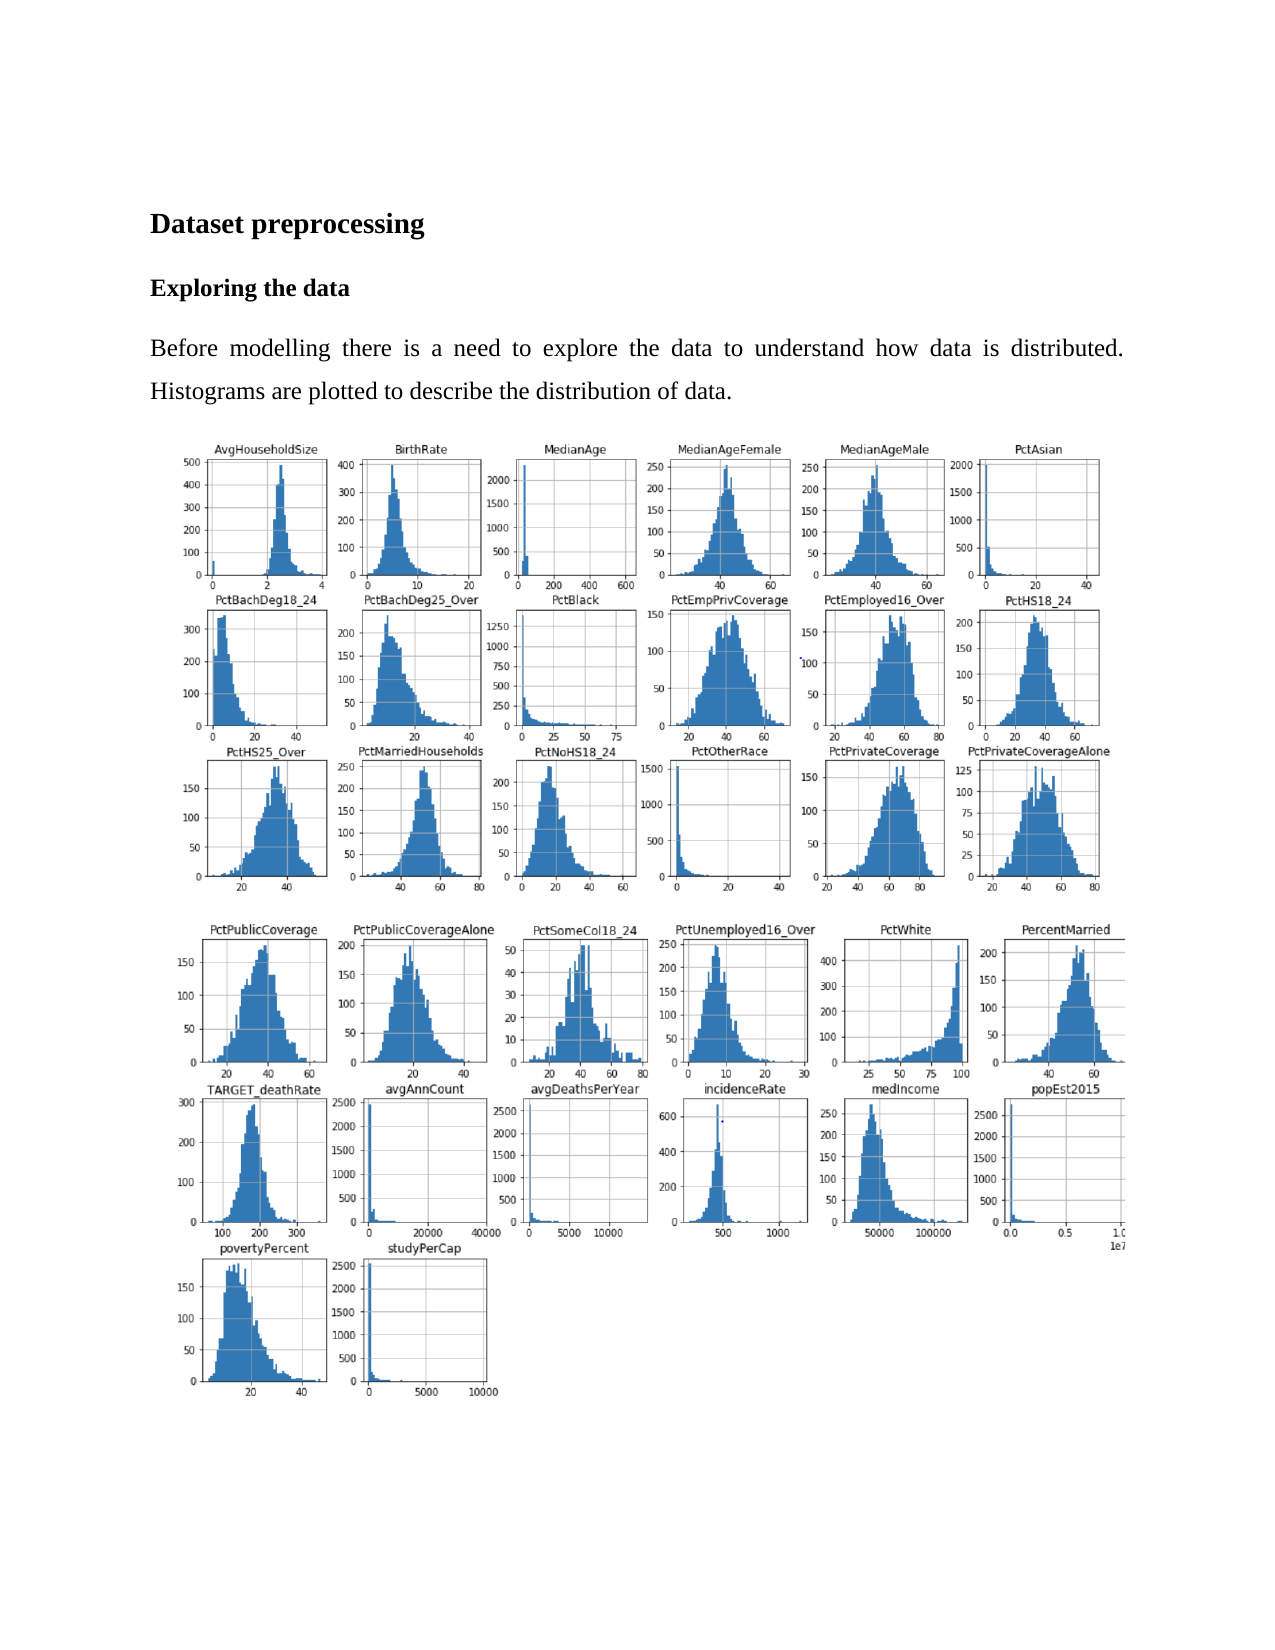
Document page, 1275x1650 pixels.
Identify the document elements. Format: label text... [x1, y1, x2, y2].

text Before modelling there is a need to explore the data to understand how data is distributed. Histograms are plotted to describe the distribution of data. [150, 333, 1125, 405]
text Dataset preprocessing [150, 206, 1125, 240]
text Exploring the data [150, 273, 1125, 302]
picture [150, 435, 1125, 893]
picture [150, 923, 1125, 1411]
